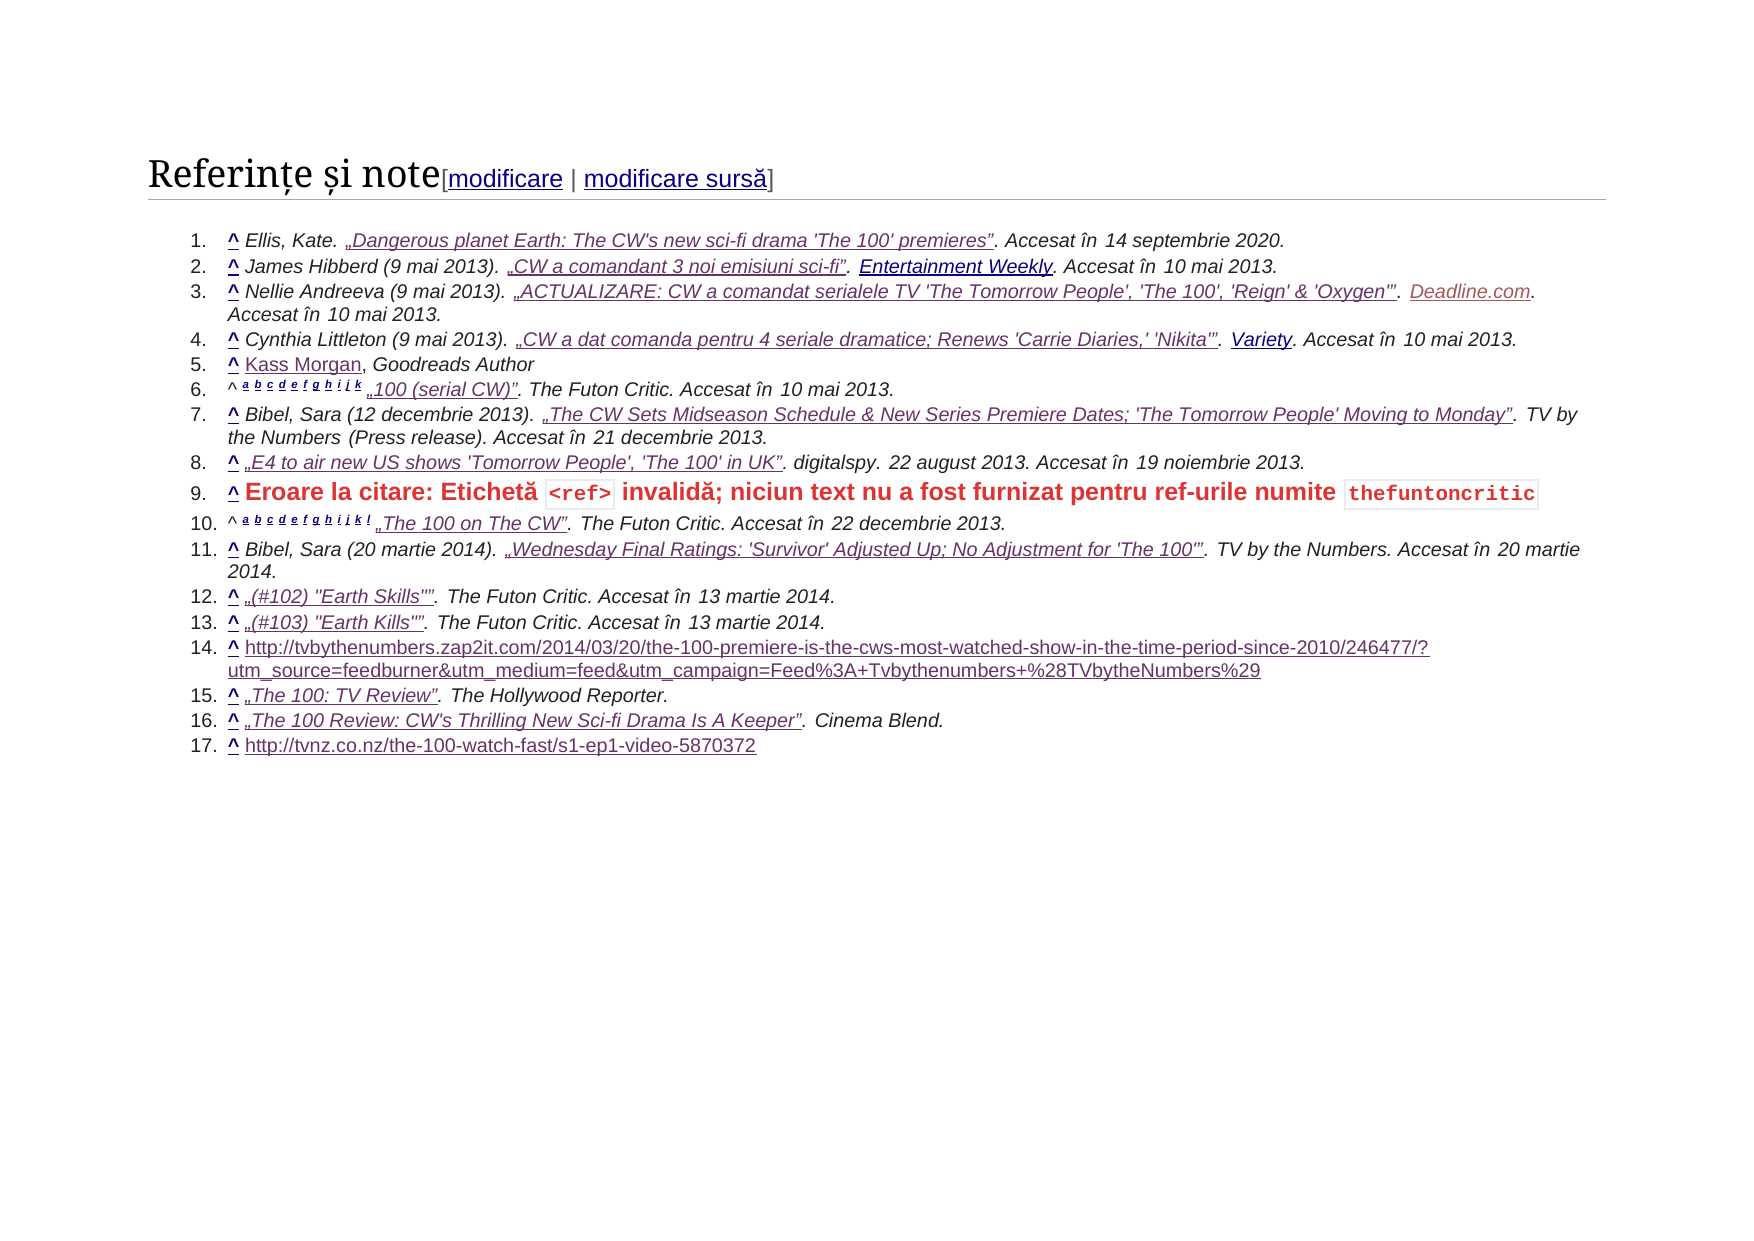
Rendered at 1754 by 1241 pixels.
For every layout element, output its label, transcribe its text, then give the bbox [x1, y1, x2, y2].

text Referințe și note[modificare | modificare sursă] [148, 148, 1606, 199]
list ^ „(#103) "Earth Kills"”. The Futon Critic. Accesat în 13 martie 2014. [190, 611, 1606, 633]
list ^ a b c d e f g h i j k „100 (serial CW)”. The Futon Critic. Accesat în 10 mai 2013. [190, 378, 1606, 401]
list ^ Eroare la citare: Etichetă <ref> invalidă; niciun text nu a fost furnizat pentru ref-urile numite thefuntoncritic [190, 476, 1606, 510]
list ^ Nellie Andreeva (9 mai 2013). „ACTUALIZARE: CW a comandat serialele TV 'The Tomorrow People', 'The 100', 'Reign' & 'Oxygen'”. Deadline.com. Accesat în 10 mai 2013. [190, 280, 1606, 325]
list ^ „(#102) "Earth Skills"”. The Futon Critic. Accesat în 13 martie 2014. [190, 585, 1606, 608]
list ^ „The 100 Review: CW's Thrilling New Sci-fi Drama Is A Keeper”. Cinema Blend. [190, 709, 1606, 732]
list ^ Bibel, Sara (20 martie 2014). „Wednesday Final Ratings: 'Survivor' Adjusted Up; No Adjustment for 'The 100'”. TV by the Numbers. Accesat în 20 martie 2014. [190, 537, 1606, 583]
list ^ a b c d e f g h i j k l „The 100 on The CW”. The Futon Critic. Accesat în 22 decembrie 2013. [190, 512, 1606, 535]
list ^ „E4 to air new US shows 'Tomorrow People', 'The 100' in UK”. digitalspy. 22 august 2013. Accesat în 19 noiembrie 2013. [190, 451, 1606, 474]
list ^ Kass Morgan, Goodreads Author [190, 353, 1606, 376]
list ^ Cynthia Littleton (9 mai 2013). „CW a dat comanda pentru 4 seriale dramatice; Renews 'Carrie Diaries,' 'Nikita'”. Variety. Accesat în 10 mai 2013. [190, 328, 1606, 350]
list ^ http://tvbythenumbers.zap2it.com/2014/03/20/the-100-premiere-is-the-cws-most-watched-show-in-the-time-period-since-2010/246477/?utm_source=feedburner&utm_medium=feed&utm_campaign=Feed%3A+Tvbythenumbers+%28TVbytheNumbers%29 [190, 636, 1606, 681]
list ^ „The 100: TV Review”. The Hollywood Reporter. [190, 684, 1606, 706]
list ^ Ellis, Kate. „Dangerous planet Earth: The CW's new sci-fi drama 'The 100' premieres”. Accesat în 14 septembrie 2020. [190, 229, 1606, 252]
list ^ http://tvnz.co.nz/the-100-watch-fast/s1-ep1-video-5870372 [190, 734, 1606, 757]
list ^ Bibel, Sara (12 decembrie 2013). „The CW Sets Midseason Schedule & New Series Premiere Dates; 'The Tomorrow People' Moving to Monday”. TV by the Numbers (Press release). Accesat în 21 decembrie 2013. [190, 403, 1606, 449]
list ^ James Hibberd (9 mai 2013). „CW a comandant 3 noi emisiuni sci-fi”. Entertainment Weekly. Accesat în 10 mai 2013. [190, 254, 1606, 277]
